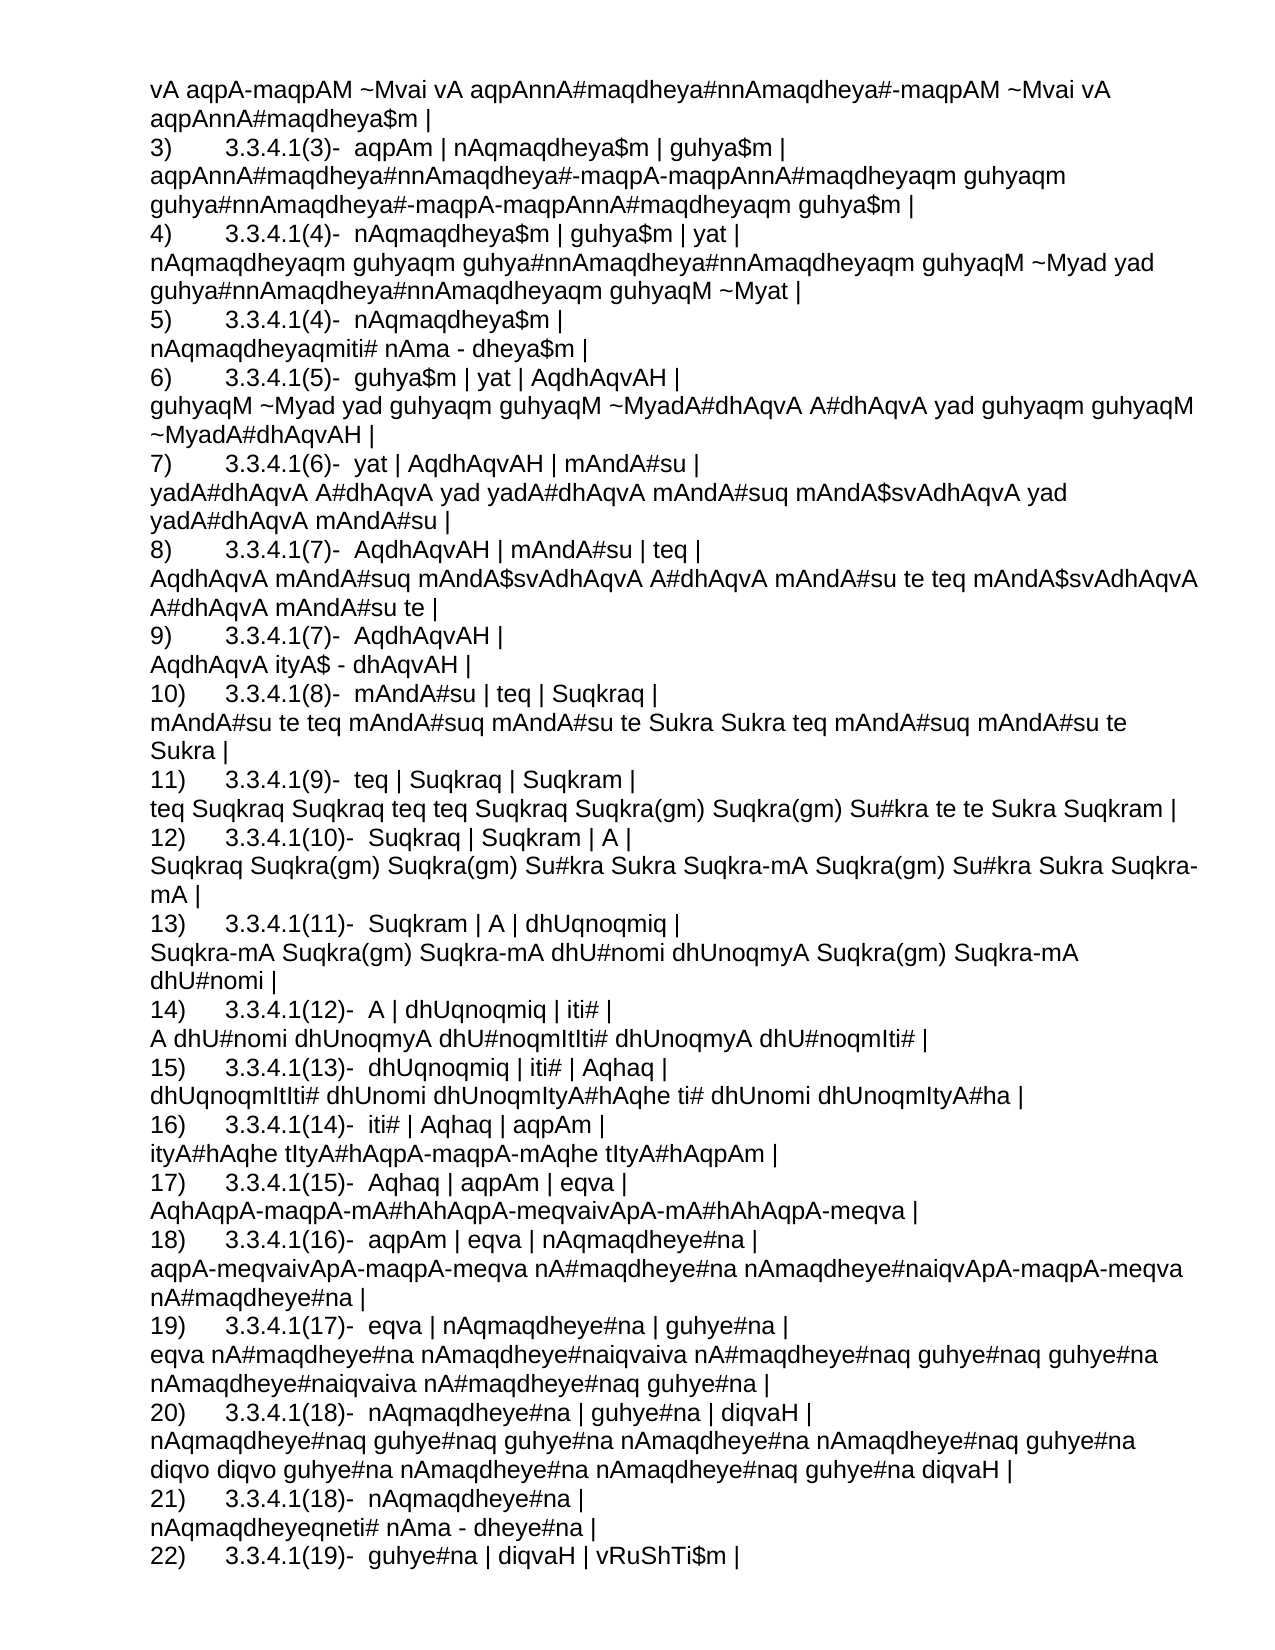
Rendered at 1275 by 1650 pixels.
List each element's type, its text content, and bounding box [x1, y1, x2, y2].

text nAqmaqdheyaqmiti# nAma - dheya$m | [150, 334, 1200, 362]
text 15) 3.3.4.1(13)- dhUqnoqmiq | iti# | Aqhaq | [150, 1052, 1200, 1081]
text A dhU#nomi dhUnoqmyA dhU#noqmItIti# dhUnoqmyA dhU#noqmIti# | [150, 1024, 1200, 1052]
text mAndA#su te teq mAndA#suq mAndA#su te Sukra Sukra teq mAndA#suq mAndA#su te Sukra | [150, 707, 1200, 765]
text 6) 3.3.4.1(5)- guhya$m | yat | AqdhAqvAH | [150, 362, 1200, 391]
text 13) 3.3.4.1(11)- Suqkram | A | dhUqnoqmiq | [150, 909, 1200, 937]
text 8) 3.3.4.1(7)- AqdhAqvAH | mAndA#su | teq | [150, 535, 1200, 564]
text vA aqpA-maqpAM ~Mvai vA aqpAnnA#maqdheya#nnAmaqdheya#-maqpAM ~Mvai vA aqpAnnA#maqdheya$m | [150, 75, 1200, 132]
text 17) 3.3.4.1(15)- Aqhaq | aqpAm | eqva | [150, 1167, 1200, 1196]
text AqdhAqvA ityA$ - dhAqvAH | [150, 650, 1200, 679]
text dhUqnoqmItIti# dhUnomi dhUnoqmItyA#hAqhe ti# dhUnomi dhUnoqmItyA#ha | [150, 1081, 1200, 1110]
text 11) 3.3.4.1(9)- teq | Suqkraq | Suqkram | [150, 765, 1200, 794]
text 20) 3.3.4.1(18)- nAqmaqdheye#na | guhye#na | diqvaH | [150, 1397, 1200, 1426]
text 22) 3.3.4.1(19)- guhye#na | diqvaH | vRuShTi$m | [150, 1541, 1200, 1570]
text AqhAqpA-maqpA-mA#hAhAqpA-meqvaivApA-mA#hAhAqpA-meqva | [150, 1196, 1200, 1225]
text 16) 3.3.4.1(14)- iti# | Aqhaq | aqpAm | [150, 1110, 1200, 1139]
text eqva nA#maqdheye#na nAmaqdheye#naiqvaiva nA#maqdheye#naq guhye#naq guhye#na nAmaqdheye#naiqvaiva nA#maqdheye#naq guhye#na | [150, 1340, 1200, 1397]
text 9) 3.3.4.1(7)- AqdhAqvAH | [150, 621, 1200, 650]
text nAqmaqdheye#naq guhye#naq guhye#na nAmaqdheye#na nAmaqdheye#naq guhye#na diqvo diqvo guhye#na nAmaqdheye#na nAmaqdheye#naq guhye#na diqvaH | [150, 1426, 1200, 1484]
text 12) 3.3.4.1(10)- Suqkraq | Suqkram | A | [150, 822, 1200, 851]
text Suqkra-mA Suqkra(gm) Suqkra-mA dhU#nomi dhUnoqmyA Suqkra(gm) Suqkra-mA dhU#nomi | [150, 937, 1200, 995]
text teq Suqkraq Suqkraq teq teq Suqkraq Suqkra(gm) Suqkra(gm) Su#kra te te Sukra Suqkram | [150, 794, 1200, 822]
text guhyaqM ~Myad yad guhyaqm guhyaqM ~MyadA#dhAqvA A#dhAqvA yad guhyaqm guhyaqM ~MyadA#dhAqvAH | [150, 391, 1200, 449]
text nAqmaqdheyeqneti# nAma - dheye#na | [150, 1512, 1200, 1541]
text 10) 3.3.4.1(8)- mAndA#su | teq | Suqkraq | [150, 679, 1200, 707]
text 18) 3.3.4.1(16)- aqpAm | eqva | nAqmaqdheye#na | [150, 1225, 1200, 1254]
text 4) 3.3.4.1(4)- nAqmaqdheya$m | guhya$m | yat | [150, 219, 1200, 247]
text 19) 3.3.4.1(17)- eqva | nAqmaqdheye#na | guhye#na | [150, 1311, 1200, 1340]
text Suqkraq Suqkra(gm) Suqkra(gm) Su#kra Sukra Suqkra-mA Suqkra(gm) Su#kra Sukra Suqkra-mA | [150, 851, 1200, 909]
text aqpAnnA#maqdheya#nnAmaqdheya#-maqpA-maqpAnnA#maqdheyaqm guhyaqm guhya#nnAmaqdheya#-maqpA-maqpAnnA#maqdheyaqm guhya$m | [150, 161, 1200, 219]
text 21) 3.3.4.1(18)- nAqmaqdheye#na | [150, 1484, 1200, 1512]
text 7) 3.3.4.1(6)- yat | AqdhAqvAH | mAndA#su | [150, 449, 1200, 477]
text aqpA-meqvaivApA-maqpA-meqva nA#maqdheye#na nAmaqdheye#naiqvApA-maqpA-meqva nA#maqdheye#na | [150, 1254, 1200, 1311]
text 3) 3.3.4.1(3)- aqpAm | nAqmaqdheya$m | guhya$m | [150, 132, 1200, 161]
text 5) 3.3.4.1(4)- nAqmaqdheya$m | [150, 305, 1200, 334]
text 14) 3.3.4.1(12)- A | dhUqnoqmiq | iti# | [150, 995, 1200, 1024]
text AqdhAqvA mAndA#suq mAndA$svAdhAqvA A#dhAqvA mAndA#su te teq mAndA$svAdhAqvA A#dhAqvA mAndA#su te | [150, 564, 1200, 621]
text ityA#hAqhe tItyA#hAqpA-maqpA-mAqhe tItyA#hAqpAm | [150, 1139, 1200, 1167]
text yadA#dhAqvA A#dhAqvA yad yadA#dhAqvA mAndA#suq mAndA$svAdhAqvA yad yadA#dhAqvA mAndA#su | [150, 477, 1200, 535]
text nAqmaqdheyaqm guhyaqm guhya#nnAmaqdheya#nnAmaqdheyaqm guhyaqM ~Myad yad guhya#nnAmaqdheya#nnAmaqdheyaqm guhyaqM ~Myat | [150, 247, 1200, 305]
